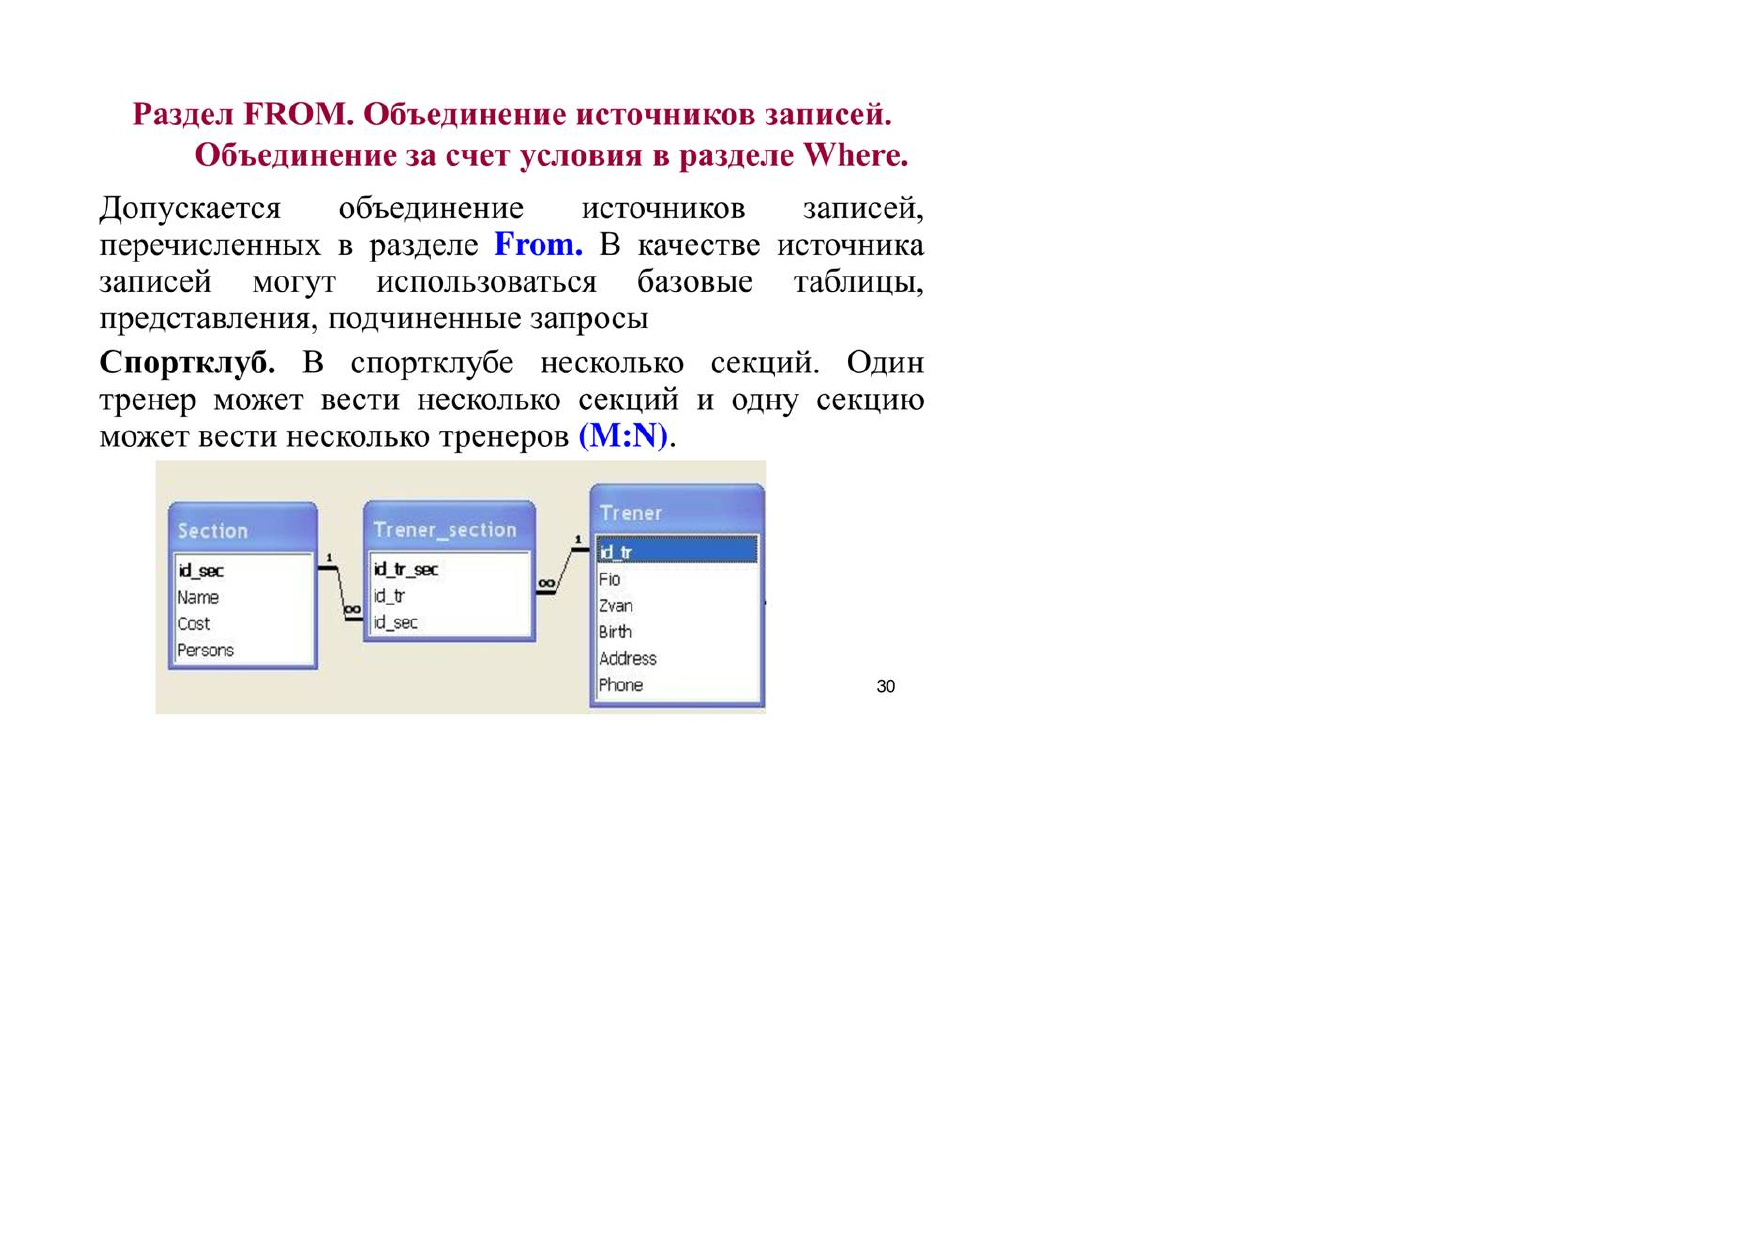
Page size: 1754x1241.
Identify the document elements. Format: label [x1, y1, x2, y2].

picture [75, 75, 947, 729]
